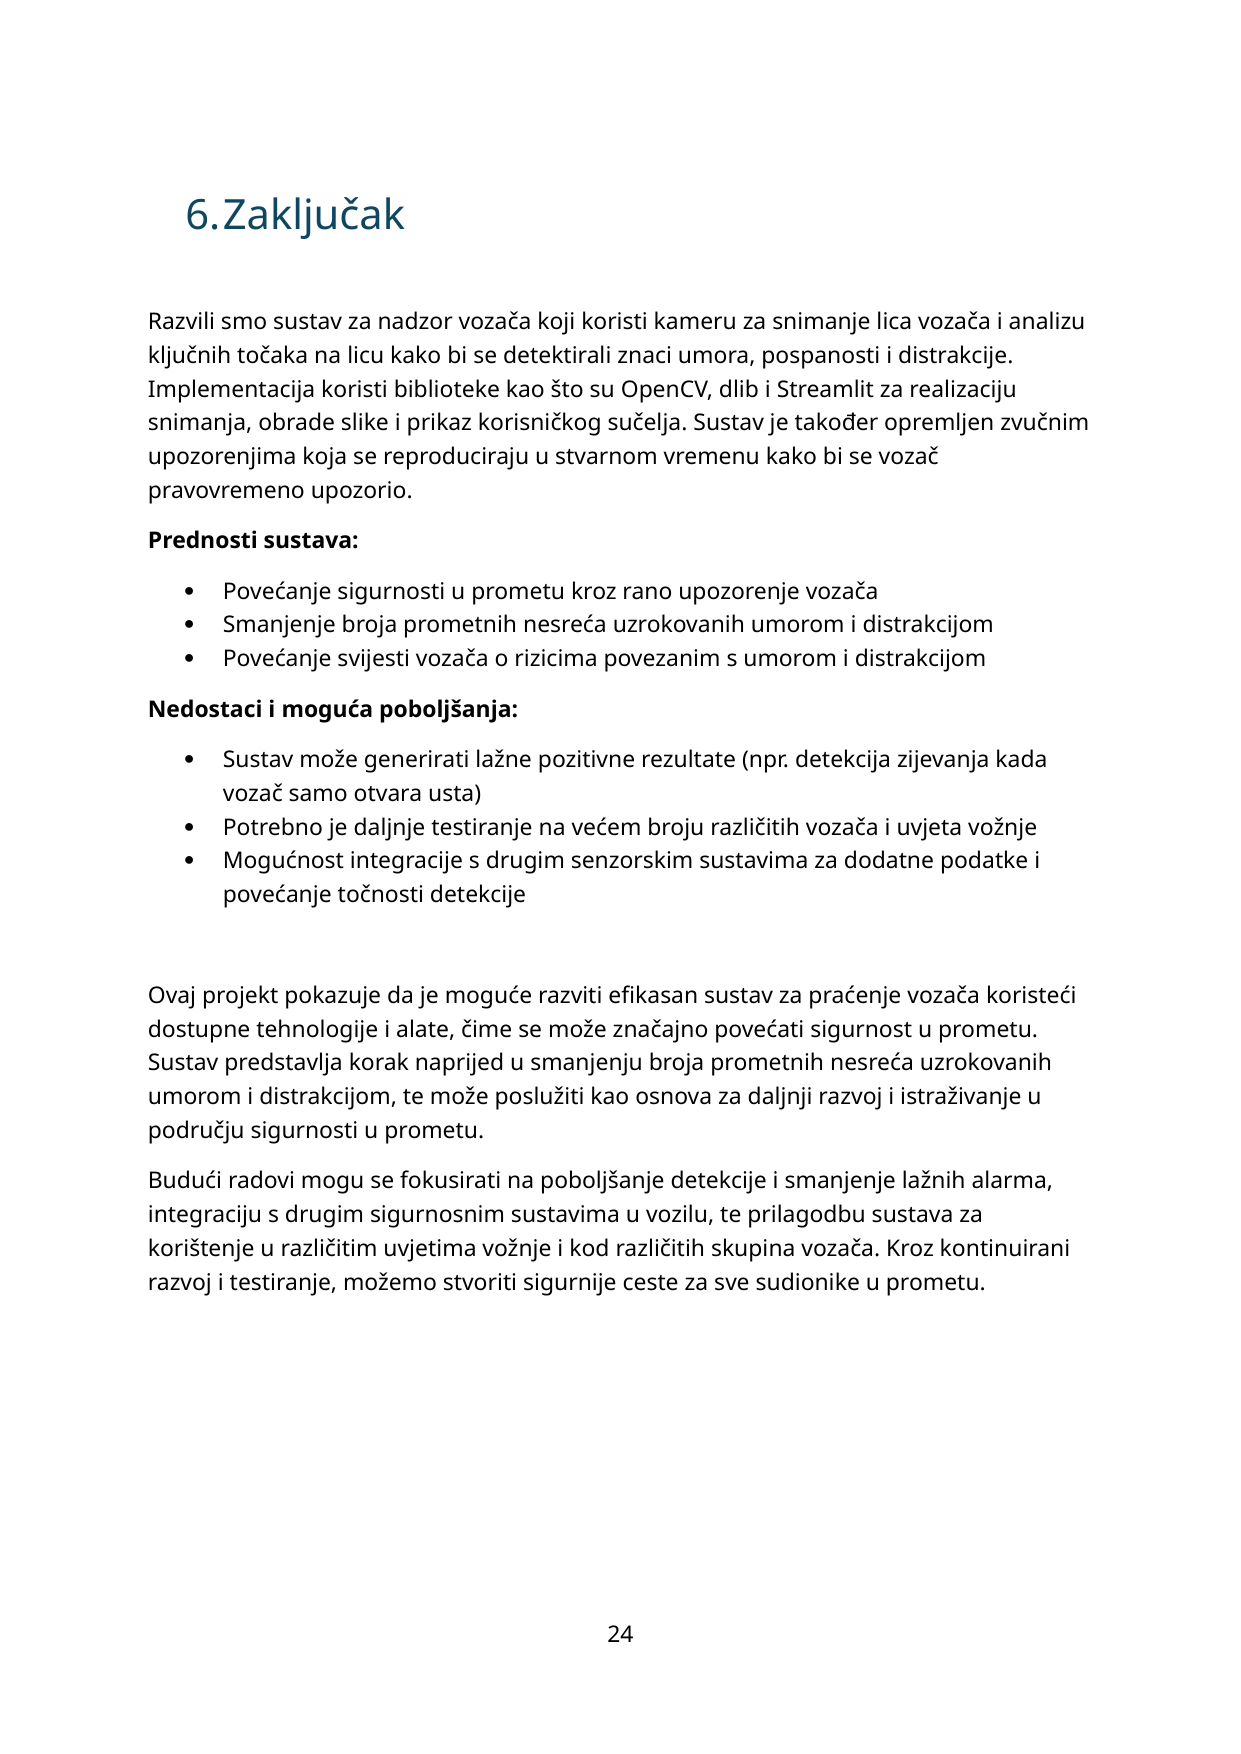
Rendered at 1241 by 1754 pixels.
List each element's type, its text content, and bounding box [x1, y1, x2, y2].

text Razvili smo sustav za nadzor vozača koji koristi kameru za snimanje lica vozača i analizu ključnih točaka na licu kako bi se detektirali znaci umora, pospanosti i distrakcije. Implementacija koristi biblioteke kao što su OpenCV, dlib i Streamlit za realizaciju snimanja, obrade slike i prikaz korisničkog sučelja. Sustav je također opremljen zvučnim upozorenjima koja se reproduciraju u stvarnom vremenu kako bi se vozač pravovremeno upozorio. [148, 305, 1093, 505]
text Budući radovi mogu se fokusirati na poboljšanje detekcije i smanjenje lažnih alarma, integraciju s drugim sigurnosnim sustavima u vozilu, te prilagodbu sustava za korištenje u različitim uvjetima vožnje i kod različitih skupina vozača. Kroz kontinuirani razvoj i testiranje, možemo stvoriti sigurnije ceste za sve sudionike u prometu. [148, 1164, 1093, 1297]
list Potrebno je daljnje testiranje na većem broju različitih vozača i uvjeta vožnje [185, 811, 1093, 842]
list Sustav može generirati lažne pozitivne rezultate (npr. detekcija zijevanja kada vozač samo otvara usta) [185, 743, 1093, 808]
list Povećanje sigurnosti u prometu kroz rano upozorenje vozača [185, 575, 1093, 606]
list Povećanje svijesti vozača o rizicima povezanim s umorom i distrakcijom [185, 642, 1093, 673]
list Mogućnost integracije s drugim senzorskim sustavima za dodatne podatke i povećanje točnosti detekcije [185, 844, 1093, 909]
list Smanjenje broja prometnih nesreća uzrokovanih umorom i distrakcijom [185, 608, 1093, 640]
text Nedostaci i moguća poboljšanja: [148, 693, 1093, 724]
text Prednosti sustava: [148, 524, 1093, 556]
subtitle Zaključak [185, 185, 1093, 242]
text Ovaj projekt pokazuje da je moguće razviti efikasan sustav za praćenje vozača koristeći dostupne tehnologije i alate, čime se može značajno povećati sigurnost u prometu. Sustav predstavlja korak naprijed u smanjenju broja prometnih nesreća uzrokovanih umorom i distrakcijom, te može poslužiti kao osnova za daljnji razvoj i istraživanje u području sigurnosti u prometu. [148, 979, 1093, 1145]
